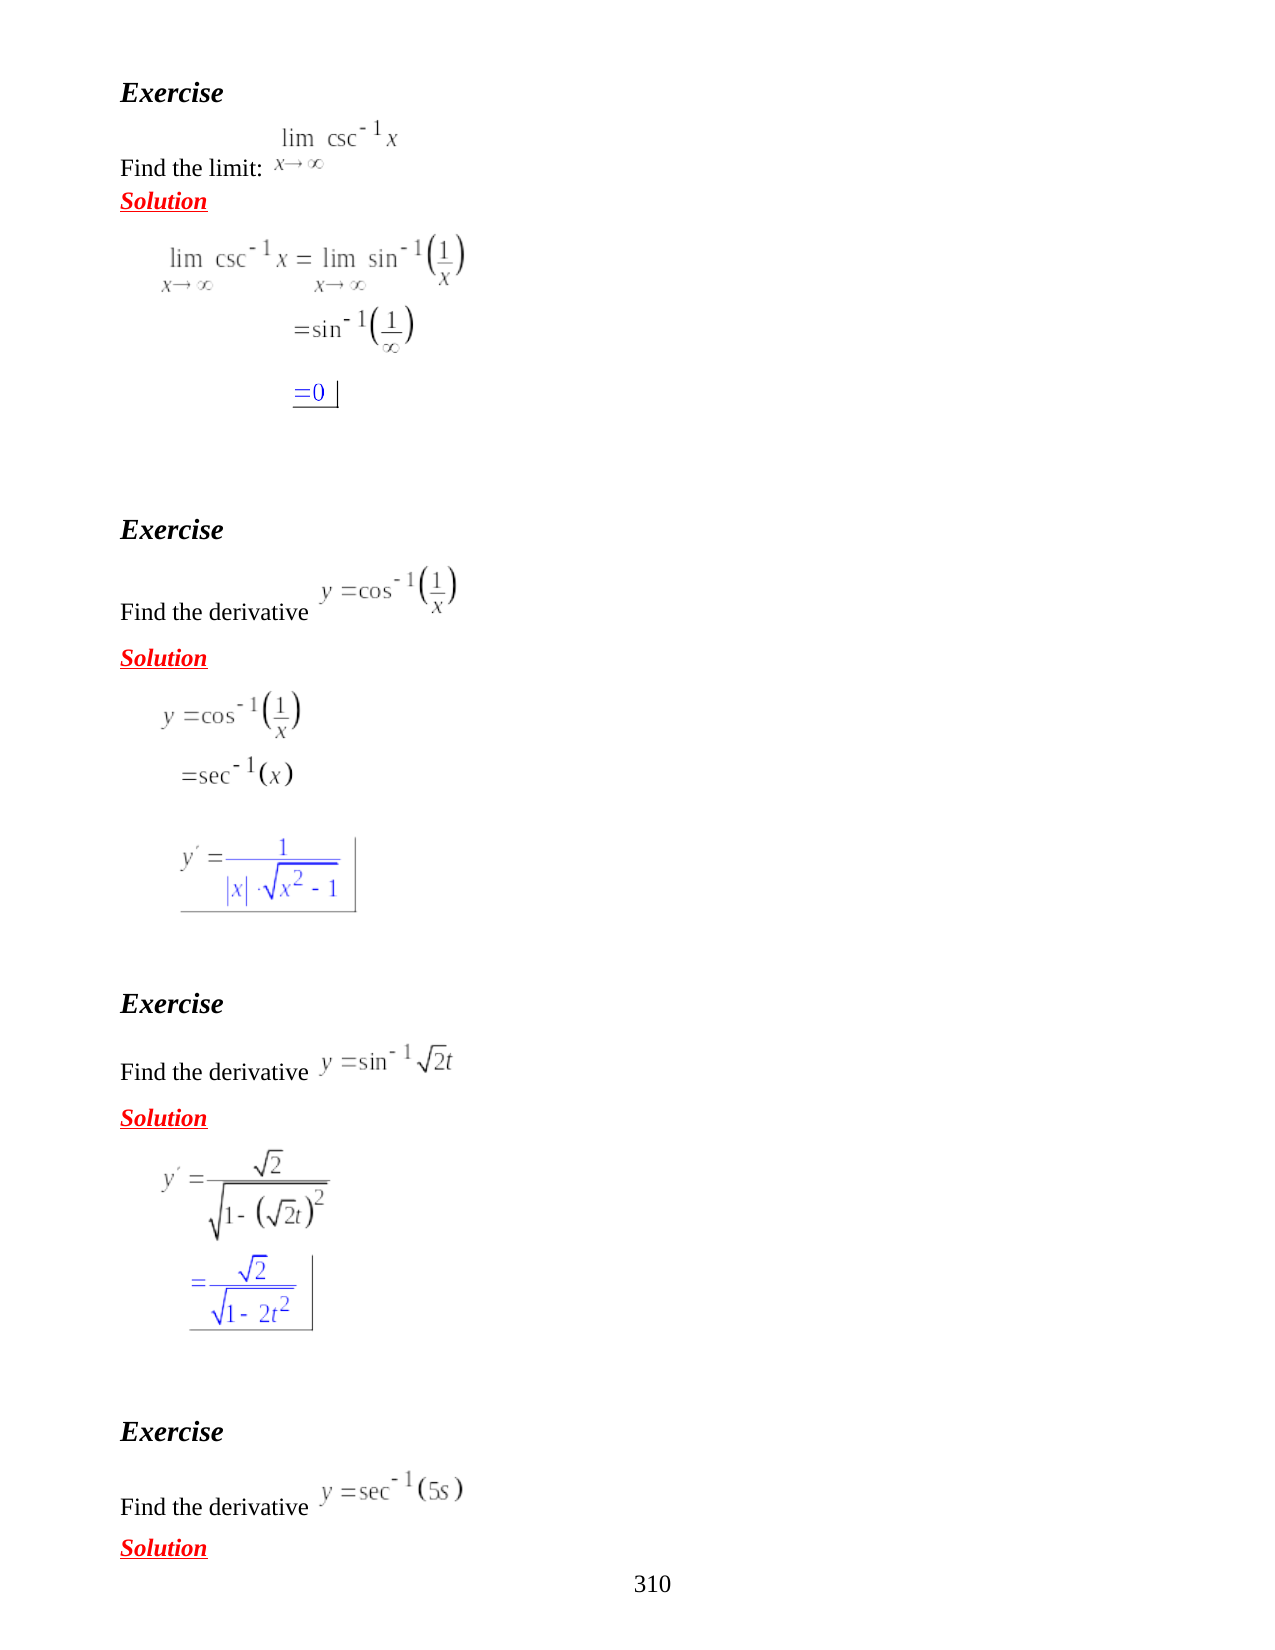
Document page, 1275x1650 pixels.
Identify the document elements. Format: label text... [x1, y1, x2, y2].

text Find the derivative [120, 563, 1185, 626]
text Find the derivative [120, 1465, 1185, 1520]
text Exercise [120, 986, 1185, 1019]
text Exercise [120, 75, 1185, 108]
text Exercise [120, 1414, 1185, 1447]
text Solution [120, 1533, 1185, 1562]
text Solution [120, 1103, 1185, 1132]
text Find the derivative [120, 1037, 1185, 1086]
text Solution [120, 186, 1185, 214]
text Exercise [120, 512, 1185, 546]
text Find the limit: [120, 113, 1185, 181]
text Solution [120, 643, 1185, 672]
